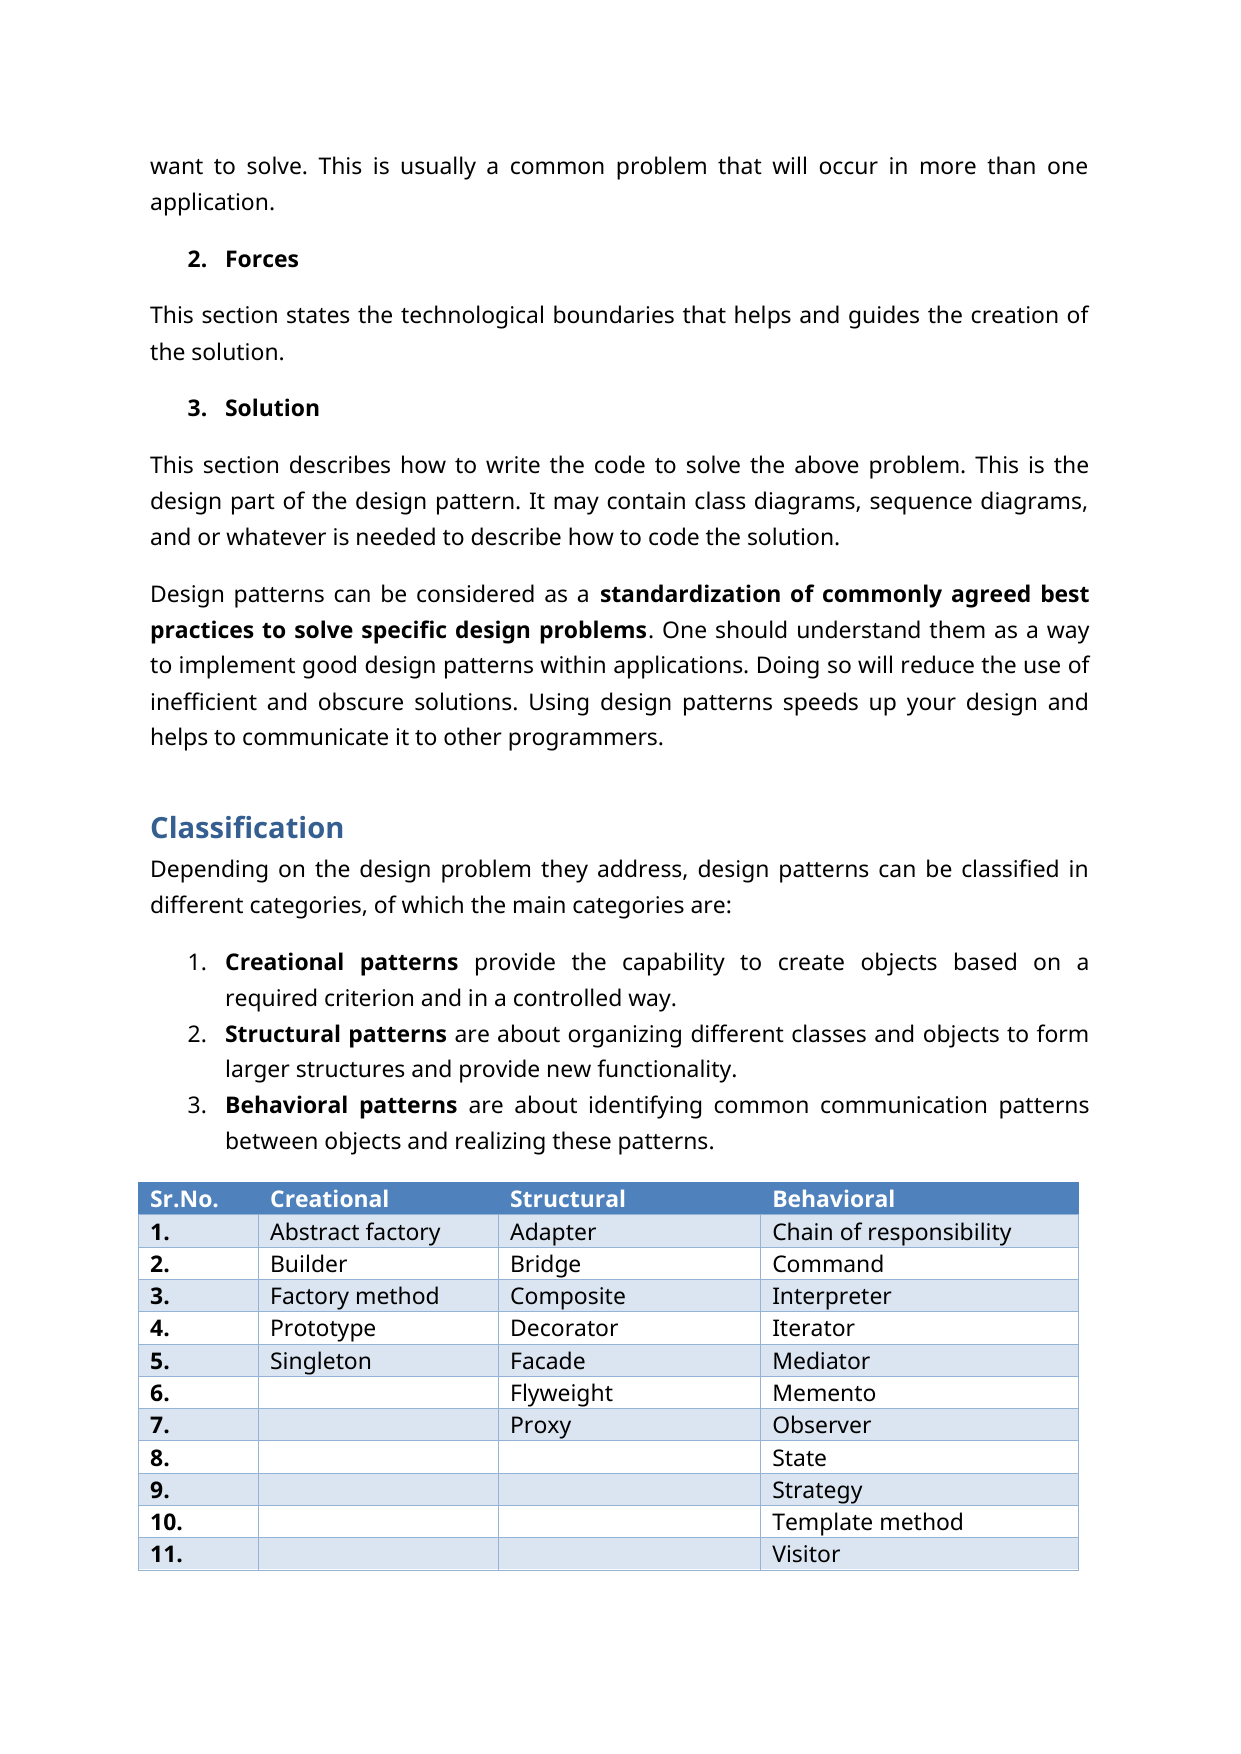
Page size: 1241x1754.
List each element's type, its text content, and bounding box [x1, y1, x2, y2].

table_cell Decorator [499, 1312, 760, 1343]
table_cell 9. [139, 1474, 258, 1505]
table_cell Command [761, 1248, 1078, 1279]
table_cell Abstract factory [259, 1215, 498, 1247]
table_cell Chain of responsibility [761, 1215, 1078, 1247]
table_cell [499, 1506, 760, 1537]
table_cell 6. [139, 1377, 258, 1408]
table_cell [259, 1506, 498, 1537]
table_cell [259, 1441, 498, 1473]
table_cell Mediator [761, 1345, 1078, 1376]
table_header Structural [499, 1183, 760, 1214]
table_cell 5. [139, 1345, 258, 1376]
text Design patterns can be considered as a standardization of commonly agreed best practices to solve specific design problems. One should understand them as a way to implement good design patterns within applications. Doing so will reduce the use of inefficient and obscure solutions. Using design patterns speeds up your design and helps to communicate it to other programmers. [150, 578, 1090, 753]
table_header Creational [259, 1183, 498, 1214]
subtitle Classification [150, 807, 1090, 847]
table_cell Iterator [761, 1312, 1078, 1343]
table_cell [259, 1474, 498, 1505]
table_cell 8. [139, 1441, 258, 1473]
table_cell Visitor [761, 1538, 1078, 1569]
table_cell [259, 1377, 498, 1408]
table_cell Factory method [259, 1280, 498, 1311]
table_cell 2. [139, 1248, 258, 1279]
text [150, 150, 1090, 217]
table_cell Composite [499, 1280, 760, 1311]
table_cell Builder [259, 1248, 498, 1279]
table_cell [259, 1538, 498, 1569]
table_cell [499, 1538, 760, 1569]
table_cell 7. [139, 1409, 258, 1440]
list Behavioral patterns are about identifying common communication patterns between objects and realizing these patterns. [187, 1089, 1090, 1157]
list Forces [187, 243, 1090, 274]
list Solution [187, 392, 1090, 423]
table_cell Memento [761, 1377, 1078, 1408]
table_cell Adapter [499, 1215, 760, 1247]
table_header Sr.No. [139, 1183, 258, 1214]
table_cell Proxy [499, 1409, 760, 1440]
list Structural patterns are about organizing different classes and objects to form larger structures and provide new functionality. [187, 1017, 1090, 1085]
table_cell 4. [139, 1312, 258, 1343]
table_cell Template method [761, 1506, 1078, 1537]
table_cell 3. [139, 1280, 258, 1311]
table_cell [499, 1441, 760, 1473]
text This section describes how to write the code to solve the above problem. This is the design part of the design pattern. It may contain class diagrams, sequence diagrams, and or whatever is needed to describe how to code the solution. [150, 449, 1090, 552]
table_cell State [761, 1441, 1078, 1473]
table_cell Flyweight [499, 1377, 760, 1408]
text Depending on the design problem they address, design patterns can be classified in different categories, of which the main categories are: [150, 853, 1090, 920]
table_cell [499, 1474, 760, 1505]
list Creational patterns provide the capability to create objects based on a required criterion and in a controlled way. [187, 946, 1090, 1013]
table_cell 11. [139, 1538, 258, 1569]
table_cell Interpreter [761, 1280, 1078, 1311]
table_cell 10. [139, 1506, 258, 1537]
table_cell [259, 1409, 498, 1440]
table_cell Bridge [499, 1248, 760, 1279]
table_cell Observer [761, 1409, 1078, 1440]
text This section states the technological boundaries that helps and guides the creation of the solution. [150, 299, 1090, 367]
table_cell Singleton [259, 1345, 498, 1376]
table_cell Facade [499, 1345, 760, 1376]
table_cell Strategy [761, 1474, 1078, 1505]
table_header Behavioral [761, 1183, 1078, 1214]
table_cell 1. [139, 1215, 258, 1247]
table_cell Prototype [259, 1312, 498, 1343]
